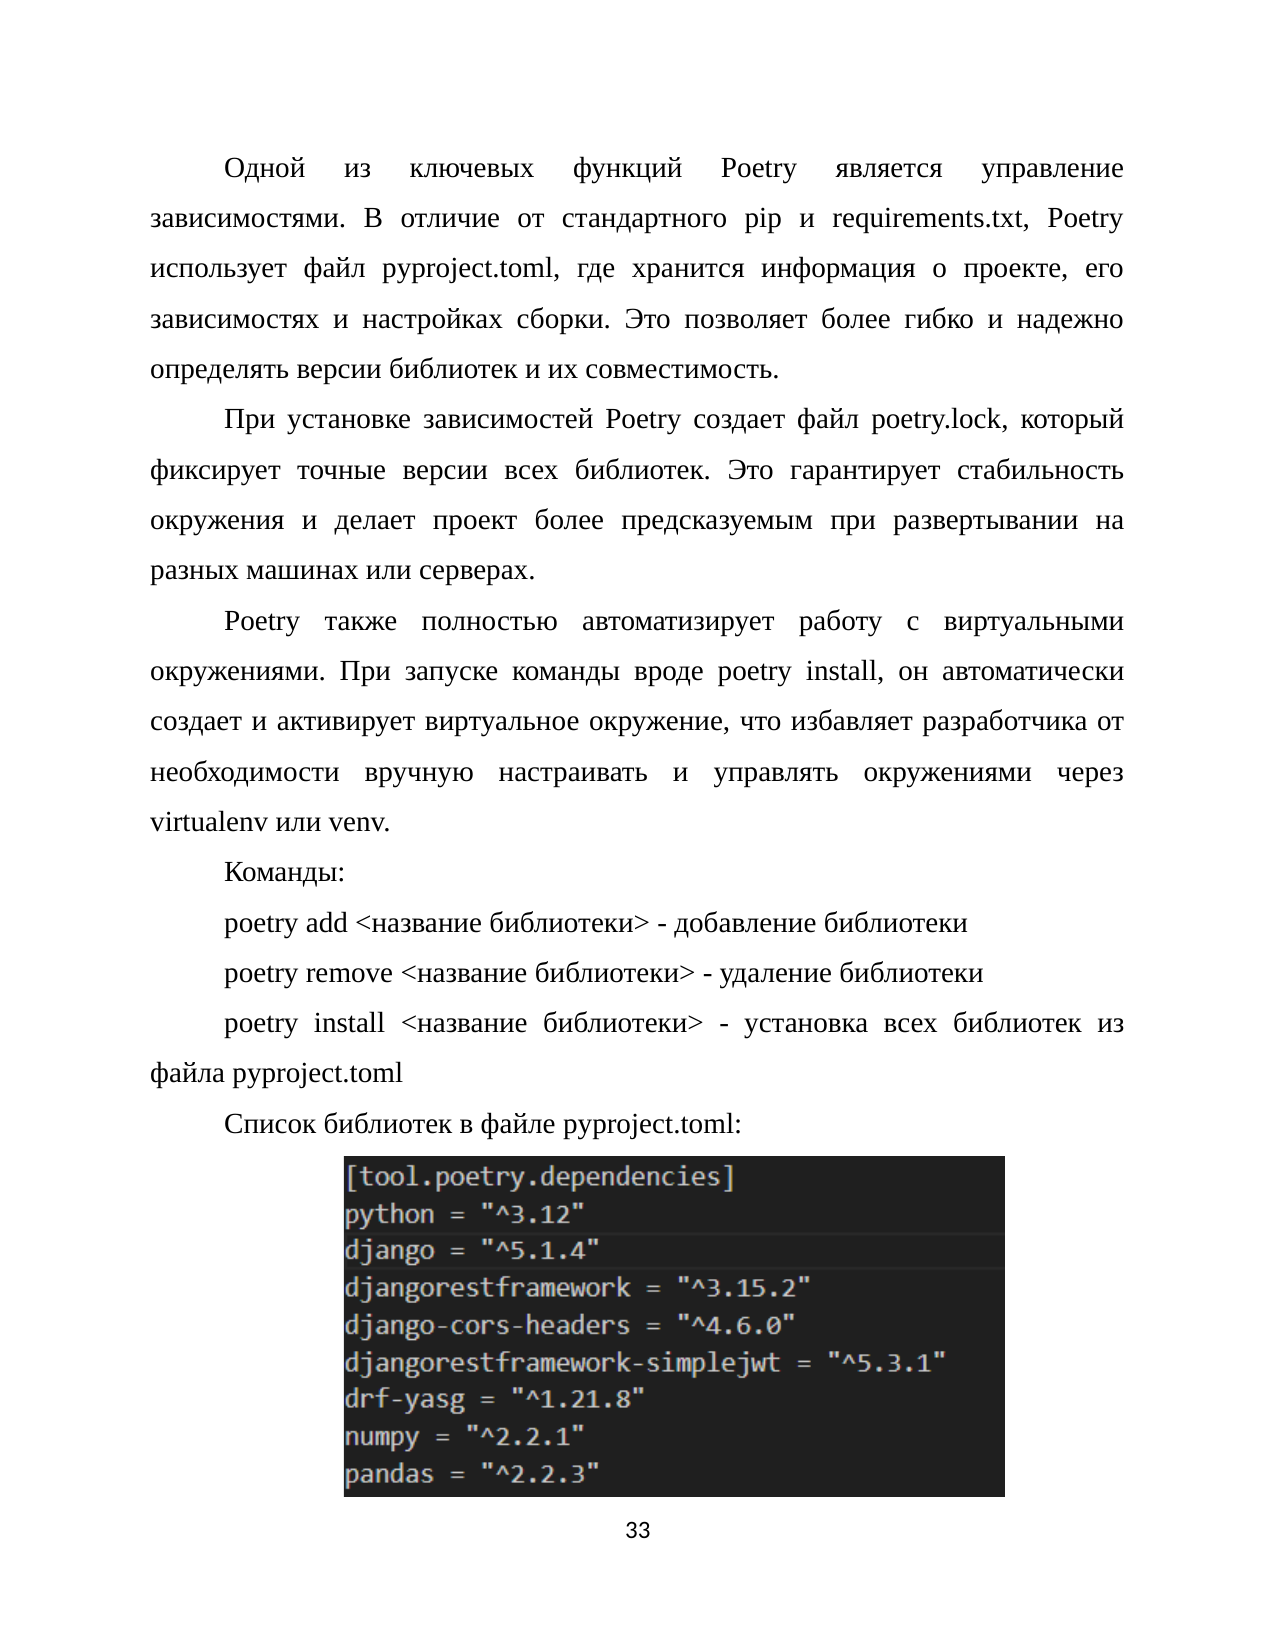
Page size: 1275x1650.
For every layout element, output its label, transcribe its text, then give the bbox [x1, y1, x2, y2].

text poetry remove <название библиотеки> - удаление библиотеки [150, 955, 1125, 988]
text Список библиотек в файле pyproject.toml: [150, 1106, 1125, 1139]
text poetry add <название библиотеки> - добавление библиотеки [150, 905, 1125, 938]
text Poetry также полностью автоматизирует работу с виртуальными окружениями. При запуске команды вроде poetry install, он автоматически создает и активирует виртуальное окружение, что избавляет разработчика от необходимости вручную настраивать и управлять окружениями через virtualenv или venv. [150, 603, 1125, 838]
text При установке зависимостей Poetry создает файл poetry.lock, который фиксирует точные версии всех библиотек. Это гарантирует стабильность окружения и делает проект более предсказуемым при развертывании на разных машинах или серверах. [150, 402, 1125, 586]
text poetry install <название библиотеки> - установка всех библиотек из файла pyproject.toml [150, 1005, 1125, 1089]
text Команды: [150, 854, 1125, 888]
picture [343, 1156, 1005, 1497]
text Одной из ключевых функций Poetry является управление зависимостями. В отличие от стандартного pip и requirements.txt, Poetry использует файл pyproject.toml, где хранится информация о проекте, его зависимостях и настройках сборки. Это позволяет более гибко и надежно определять версии библиотек и их совместимость. [150, 150, 1125, 385]
